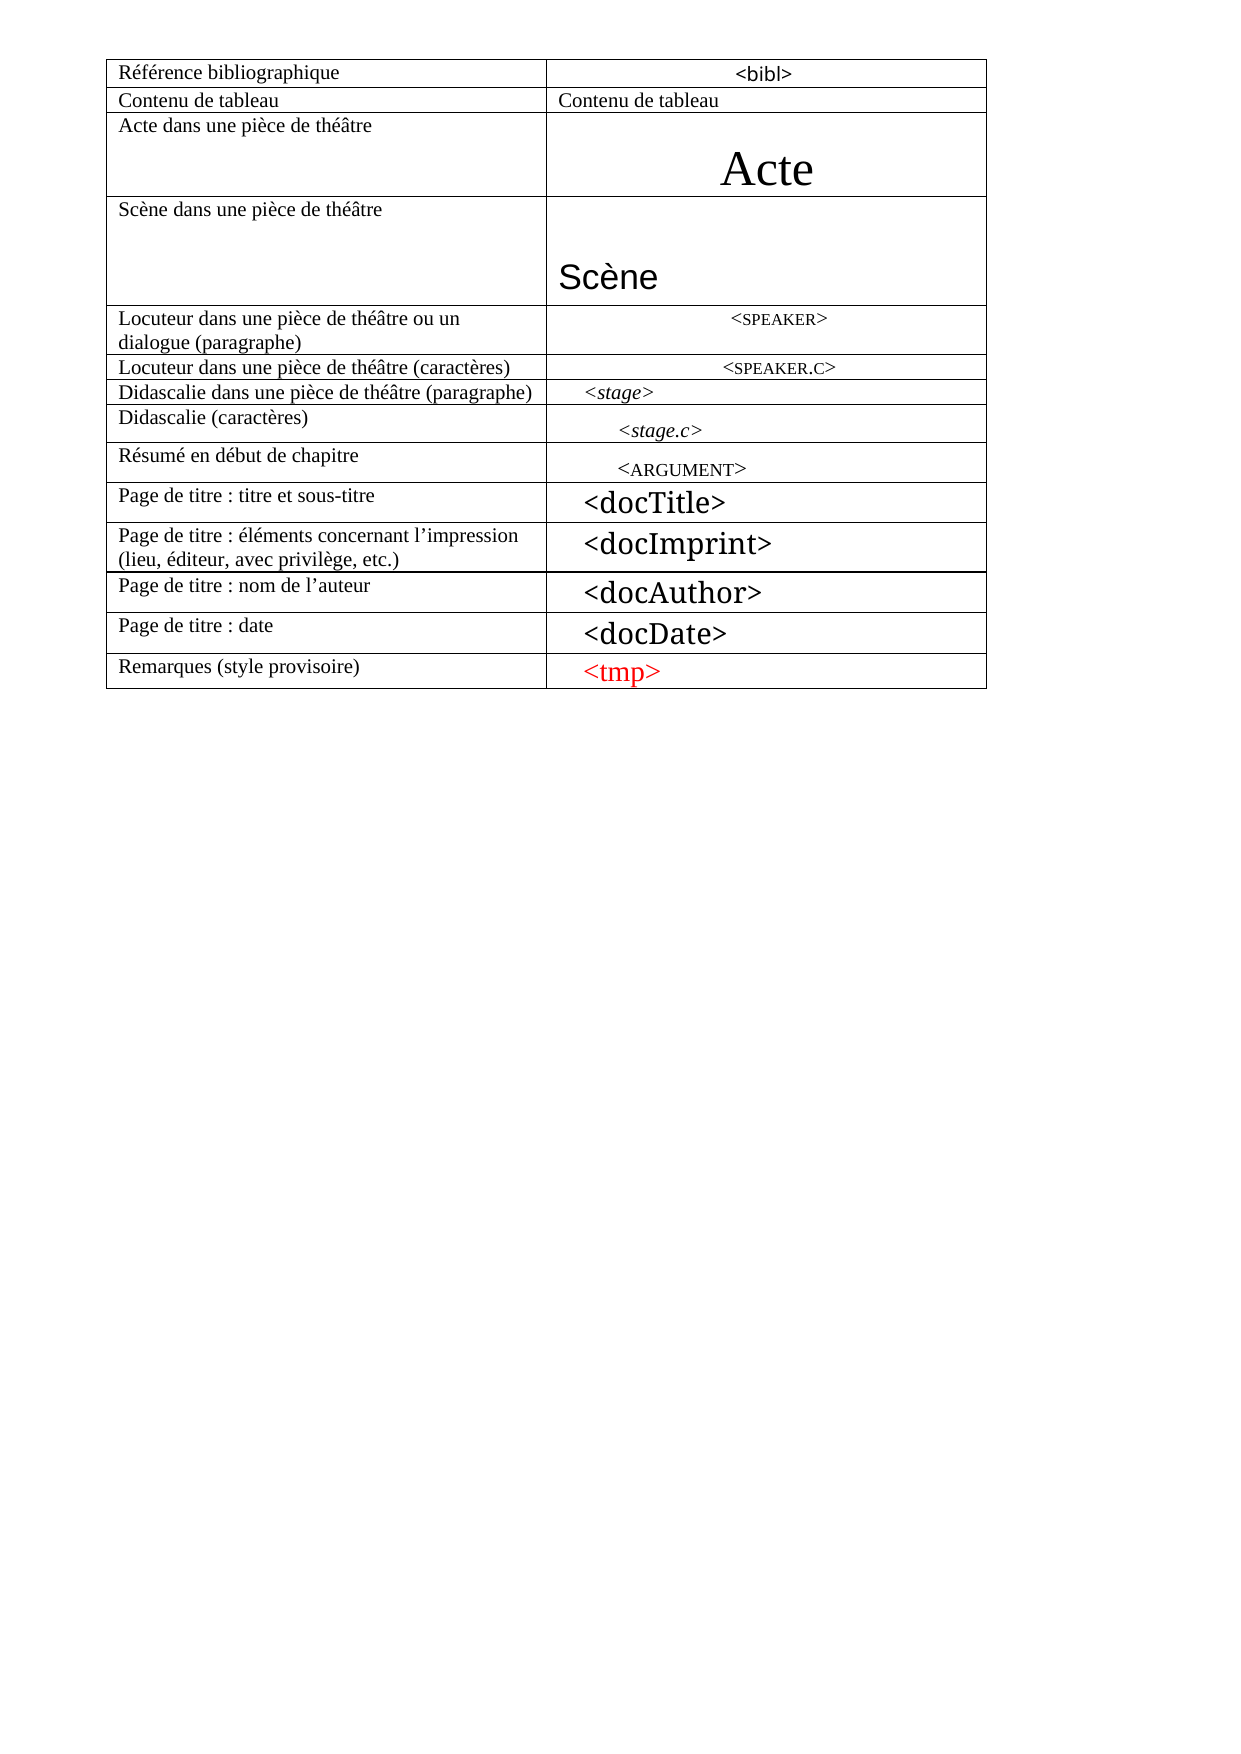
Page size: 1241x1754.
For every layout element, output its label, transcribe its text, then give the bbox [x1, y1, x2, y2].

table_cell <stage> [547, 380, 986, 404]
table_cell Scène [547, 197, 986, 305]
table_cell Locuteur dans une pièce de théâtre ou un dialogue (paragraphe) [107, 306, 546, 354]
table_cell <speaker.c> [547, 355, 986, 379]
table_cell Scène dans une pièce de théâtre [107, 197, 546, 305]
table_cell Référence bibliographique [107, 60, 546, 87]
table_cell <docTitle> [547, 483, 986, 522]
table_cell Page de titre : nom de l’auteur [107, 573, 546, 612]
table_cell <bibl> [547, 60, 986, 87]
table_cell Remarques (style provisoire) [107, 654, 546, 687]
table_cell <speaker> [547, 306, 986, 354]
table_cell Contenu de tableau [547, 88, 986, 112]
table_cell Acte [547, 113, 986, 196]
table_cell Résumé en début de chapitre [107, 443, 546, 482]
table_cell Locuteur dans une pièce de théâtre (caractères) [107, 355, 546, 379]
table_cell <docDate> [547, 613, 986, 653]
table_cell Page de titre : date [107, 613, 546, 653]
table_cell <tmp> [547, 654, 986, 687]
table_cell Didascalie dans une pièce de théâtre (paragraphe) [107, 380, 546, 404]
table_cell <stage.c> [547, 405, 986, 442]
table_cell <argument> [547, 443, 986, 482]
table_cell Didascalie (caractères) [107, 405, 546, 442]
table_cell <docAuthor> [547, 573, 986, 612]
table_cell <docImprint> [547, 523, 986, 571]
table_cell Acte dans une pièce de théâtre [107, 113, 546, 196]
table_cell Page de titre : titre et sous-titre [107, 483, 546, 522]
table_cell Page de titre : éléments concernant l’impression (lieu, éditeur, avec privilège, etc.) [107, 523, 546, 571]
table_cell Contenu de tableau [107, 88, 546, 112]
